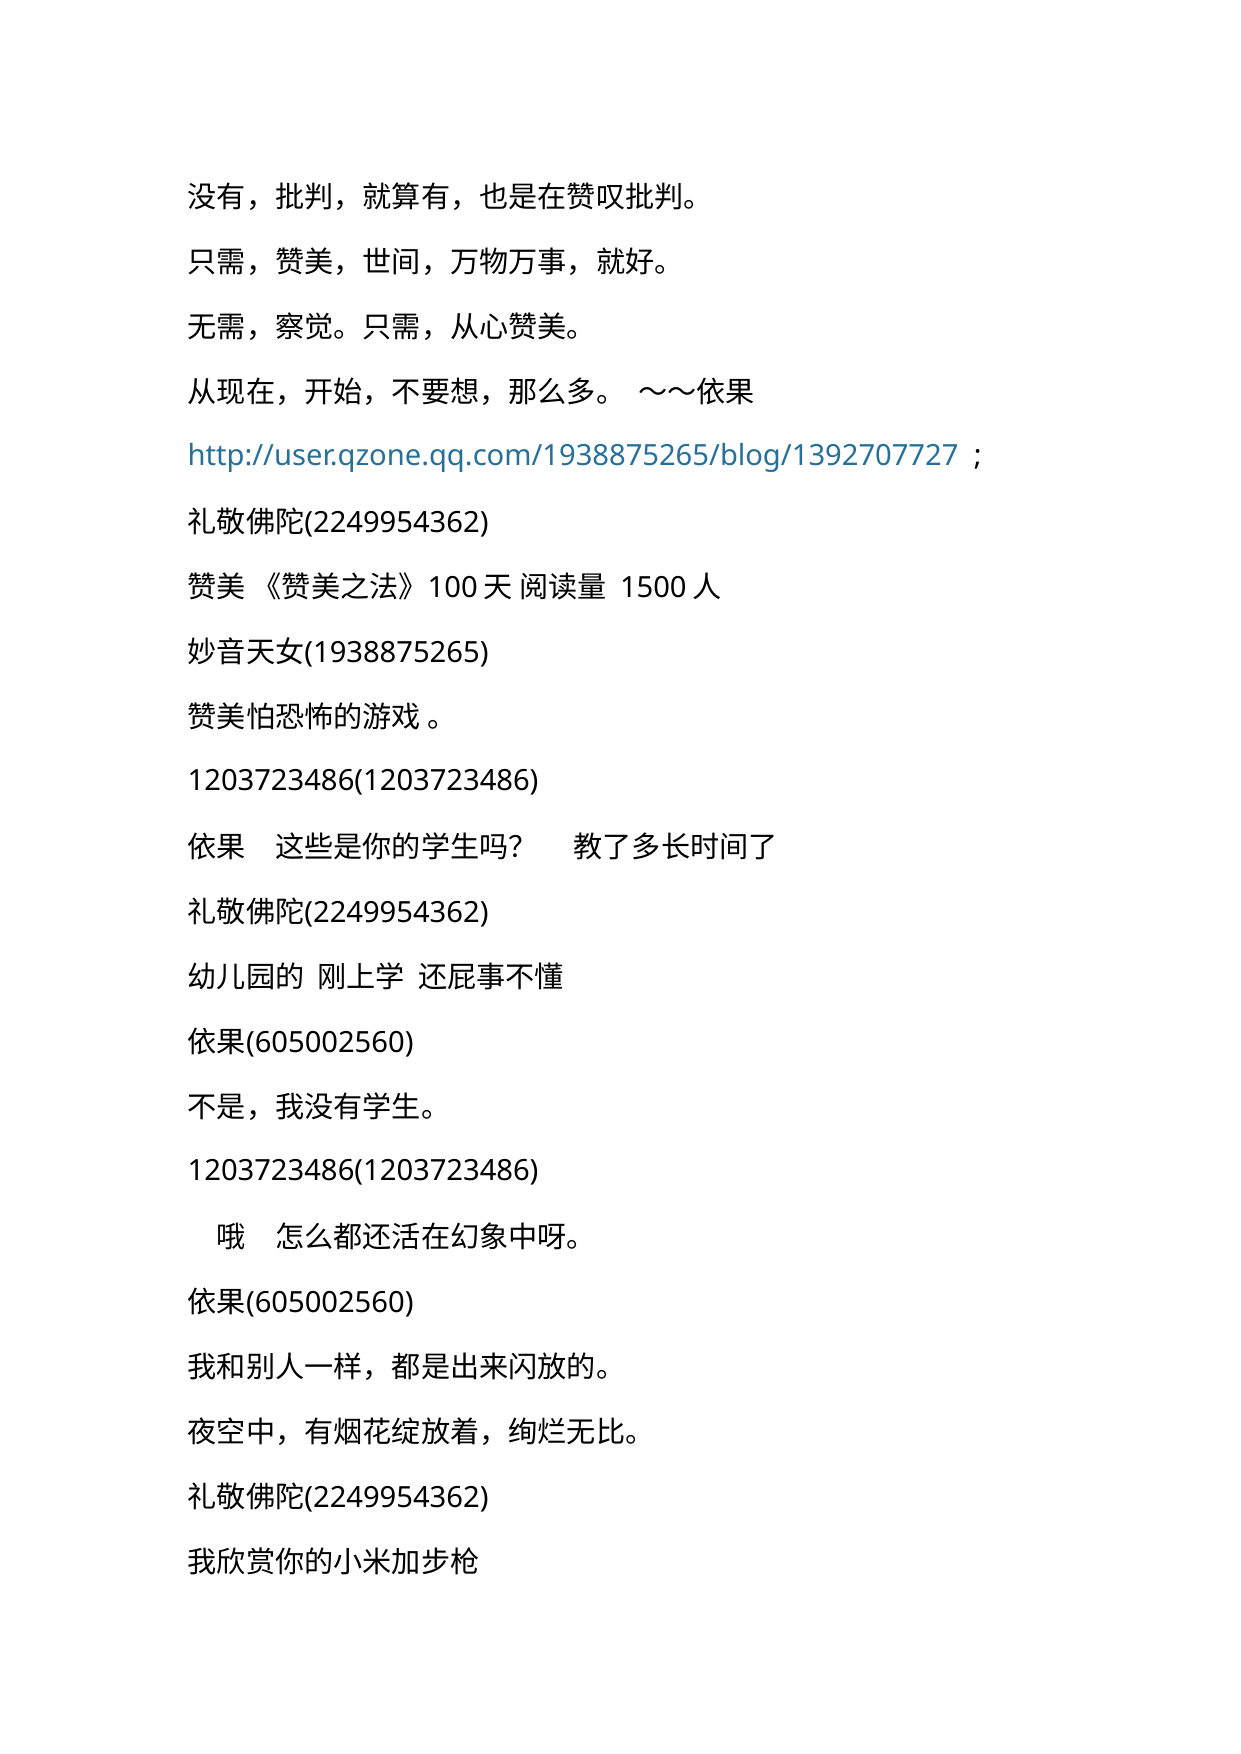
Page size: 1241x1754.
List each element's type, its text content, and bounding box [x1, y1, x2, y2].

text 不是，我没有学生。 [187, 1072, 1053, 1137]
text 礼敬佛陀(2249954362) 幼儿园的 刚上学 还屁事不懂 依果(605002560) [187, 877, 1053, 1072]
text 依果(605002560) [187, 1267, 1053, 1332]
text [187, 162, 1053, 877]
text 我和别人一样，都是出来闪放的。 [187, 1332, 1053, 1397]
text 1203723486(1203723486) 哦 怎么都还活在幻象中呀。 [187, 1137, 1053, 1267]
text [187, 1397, 1053, 1592]
